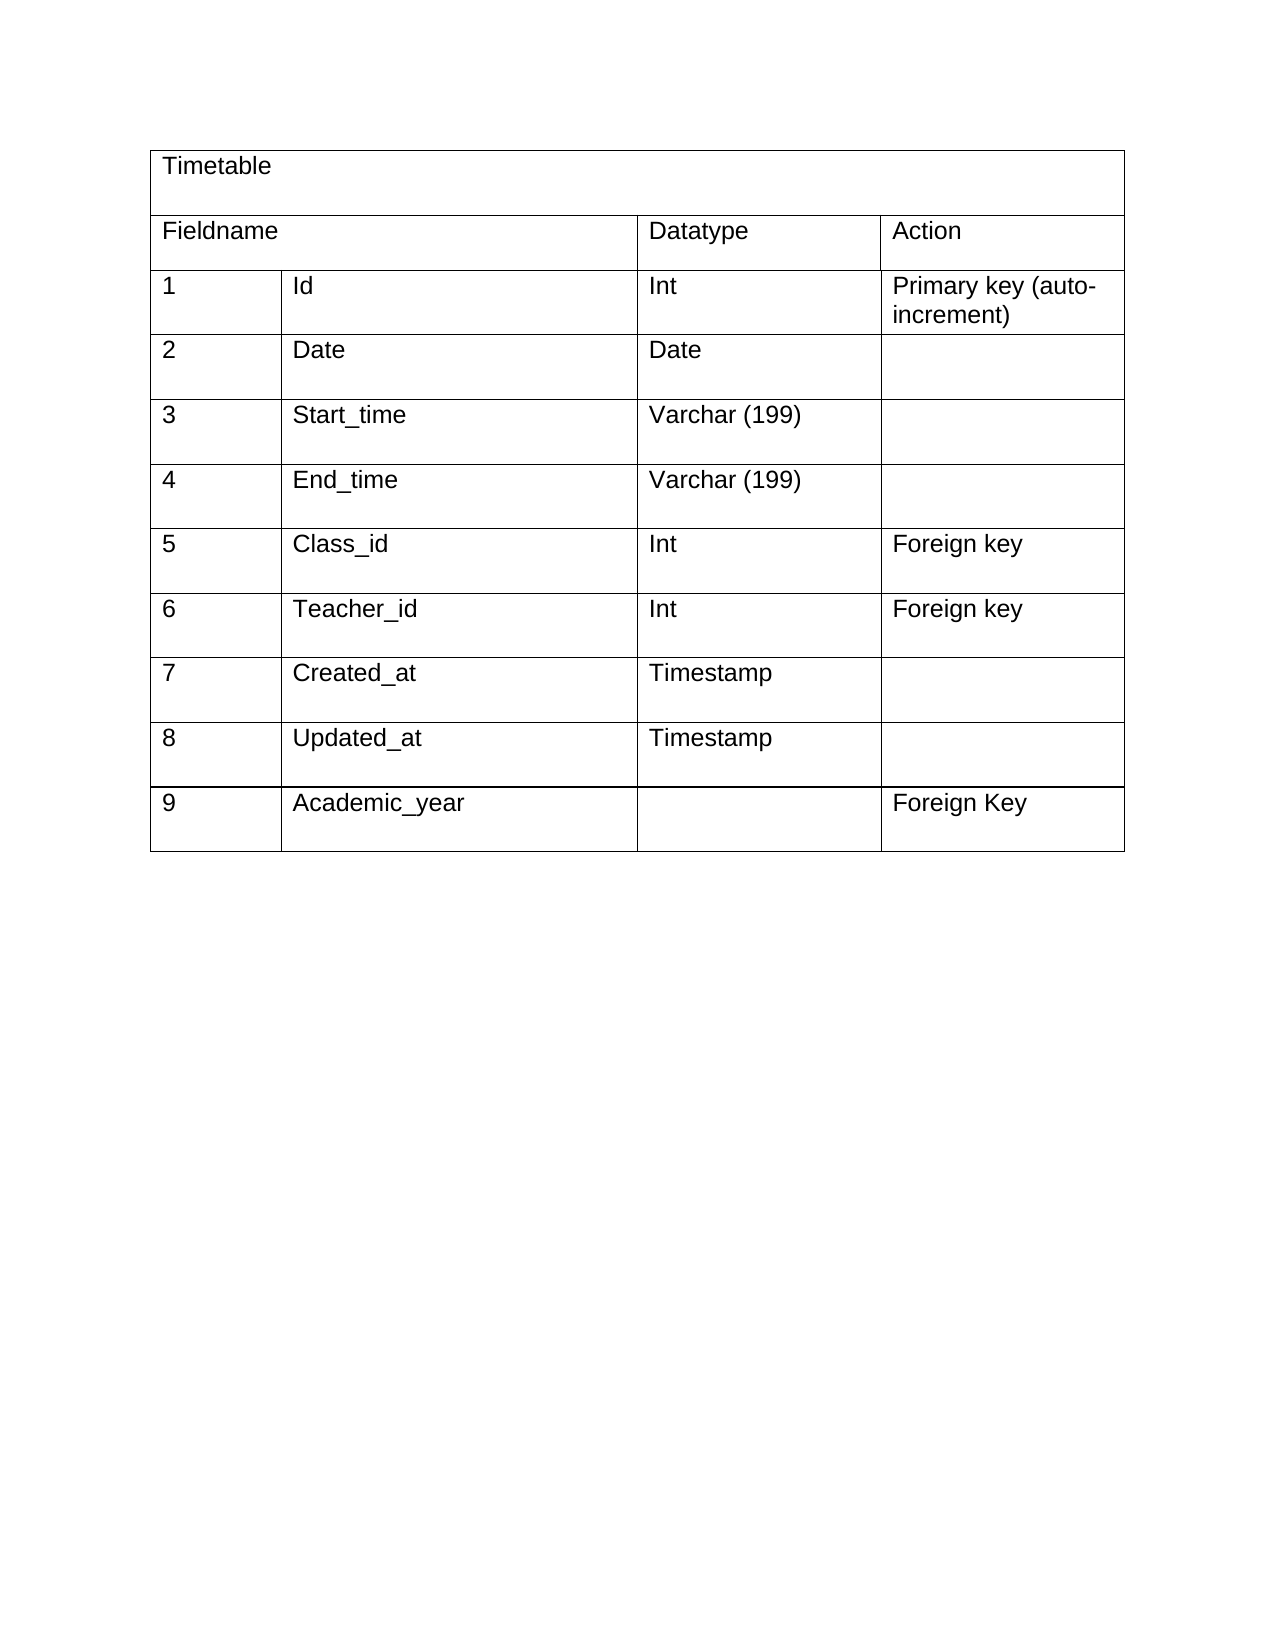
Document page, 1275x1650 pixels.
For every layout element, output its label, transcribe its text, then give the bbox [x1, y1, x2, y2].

table_cell Varchar (199) [638, 465, 881, 528]
table_cell [882, 658, 1124, 722]
table_cell Updated_at [282, 723, 637, 786]
table_cell Datatype [638, 216, 880, 270]
table_cell [882, 723, 1124, 786]
table_header Timetable [151, 151, 1124, 214]
table_cell Fieldname [151, 216, 637, 270]
table_cell Created_at [282, 658, 637, 722]
table_cell 9 [151, 788, 281, 851]
table_cell Class_id [282, 529, 637, 593]
table_cell 2 [151, 335, 281, 399]
table_cell [638, 788, 881, 851]
table_cell Timestamp [638, 723, 881, 786]
table_cell 5 [151, 529, 281, 593]
table_cell [882, 400, 1124, 463]
table_cell [882, 465, 1124, 528]
table_cell Foreign key [882, 529, 1124, 593]
table_cell Varchar (199) [638, 400, 881, 463]
table_cell Academic_year [282, 788, 637, 851]
table_cell Date [638, 335, 881, 399]
table_cell End_time [282, 465, 637, 528]
table_cell Id [282, 271, 637, 334]
table_cell Int [638, 594, 881, 657]
table_cell 6 [151, 594, 281, 657]
table_cell Int [638, 529, 881, 593]
table_cell Timestamp [638, 658, 881, 722]
table_cell 3 [151, 400, 281, 463]
table_cell Date [282, 335, 637, 399]
table_cell Start_time [282, 400, 637, 463]
table_cell Teacher_id [282, 594, 637, 657]
table_cell 1 [151, 271, 281, 334]
table_cell Primary key (auto-increment) [882, 271, 1124, 334]
table_cell Foreign Key [882, 788, 1124, 851]
table_cell 7 [151, 658, 281, 722]
table_cell Action [881, 216, 1124, 270]
table_cell Foreign key [882, 594, 1124, 657]
table_cell Int [638, 271, 881, 334]
table_cell [882, 335, 1124, 399]
table_cell 4 [151, 465, 281, 528]
table_cell 8 [151, 723, 281, 786]
